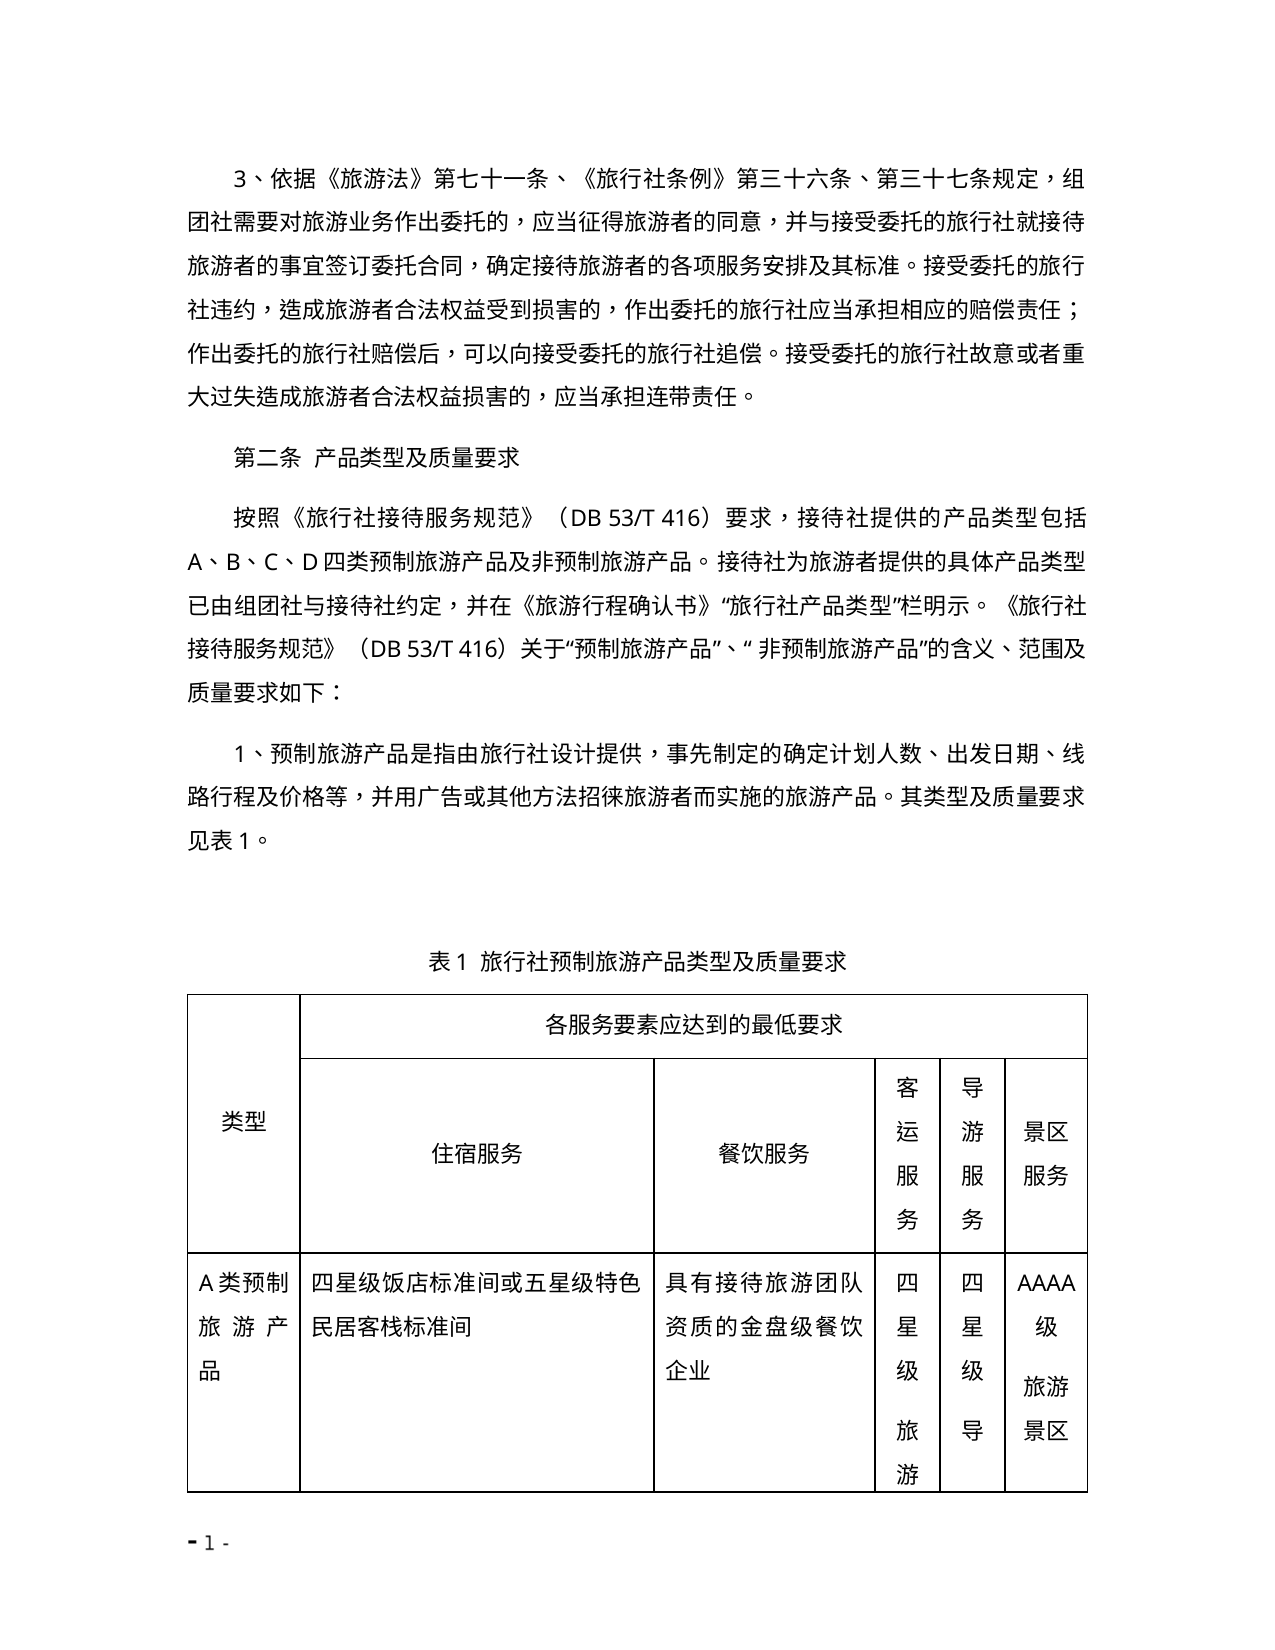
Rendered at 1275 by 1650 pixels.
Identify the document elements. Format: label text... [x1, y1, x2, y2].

picture [187, 1523, 230, 1579]
table_cell 具有接待旅游团队资质的金盘级餐饮企业 [655, 1254, 874, 1491]
table_header 类型 [188, 995, 299, 1252]
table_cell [301, 1254, 653, 1491]
table_cell AAAA级 旅游景区 [1006, 1254, 1087, 1491]
text 表1 旅行社预制旅游产品类型及质量要求 [187, 933, 1087, 977]
table_cell A类预制旅游产品 [188, 1254, 299, 1491]
table_cell 四星级 旅游汽车 [876, 1254, 939, 1491]
text 第二条 产品类型及质量要求 [187, 429, 1087, 473]
table_cell 四星级 导游 [941, 1254, 1004, 1491]
table_header 各服务要素应达到的最低要求 [301, 995, 1087, 1057]
text 3、依据《旅游法》第七十一条、《旅行社条例》第三十六条、第三十七条规定，组团社需要对旅游业务作出委托的，应当征得旅游者的同意，并与接受委托的旅行社就接待旅游者的事宜签订委托合同，确定接待旅游者的各项服务安排及其标准。接受委托的旅行社违约，造成旅游者合法权益受到损害的，作出委托的旅行社应当承担相应的赔偿责任；作出委托的旅行社赔偿后，可以向接受委托的旅行社追偿。接受委托的旅行社故意或者重大过失造成旅游者合法权益损害的，应当承担连带责任。 [187, 150, 1087, 412]
table_cell 住宿服务 [301, 1059, 653, 1252]
text 按照《旅行社接待服务规范》（DB 53/T 416）要求，接待社提供的产品类型包括A、B、C、D四类预制旅游产品及非预制旅游产品。接待社为旅游者提供的具体产品类型已由组团社与接待社约定，并在《旅游行程确认书》“旅行社产品类型”栏明示。《旅行社接待服务规范》（DB 53/T 416）关于“预制旅游产品”、“ 非预制旅游产品”的含义、范围及质量要求如下： [187, 489, 1087, 708]
table_cell 景区服务 [1006, 1059, 1087, 1252]
table_cell 餐饮服务 [655, 1059, 874, 1252]
table_cell 导游服务 [941, 1059, 1004, 1252]
text 1、预制旅游产品是指由旅行社设计提供，事先制定的确定计划人数、出发日期、线路行程及价格等，并用广告或其他方法招徕旅游者而实施的旅游产品。其类型及质量要求见表1。 [187, 725, 1087, 856]
table_cell 客运服务 [876, 1059, 939, 1252]
